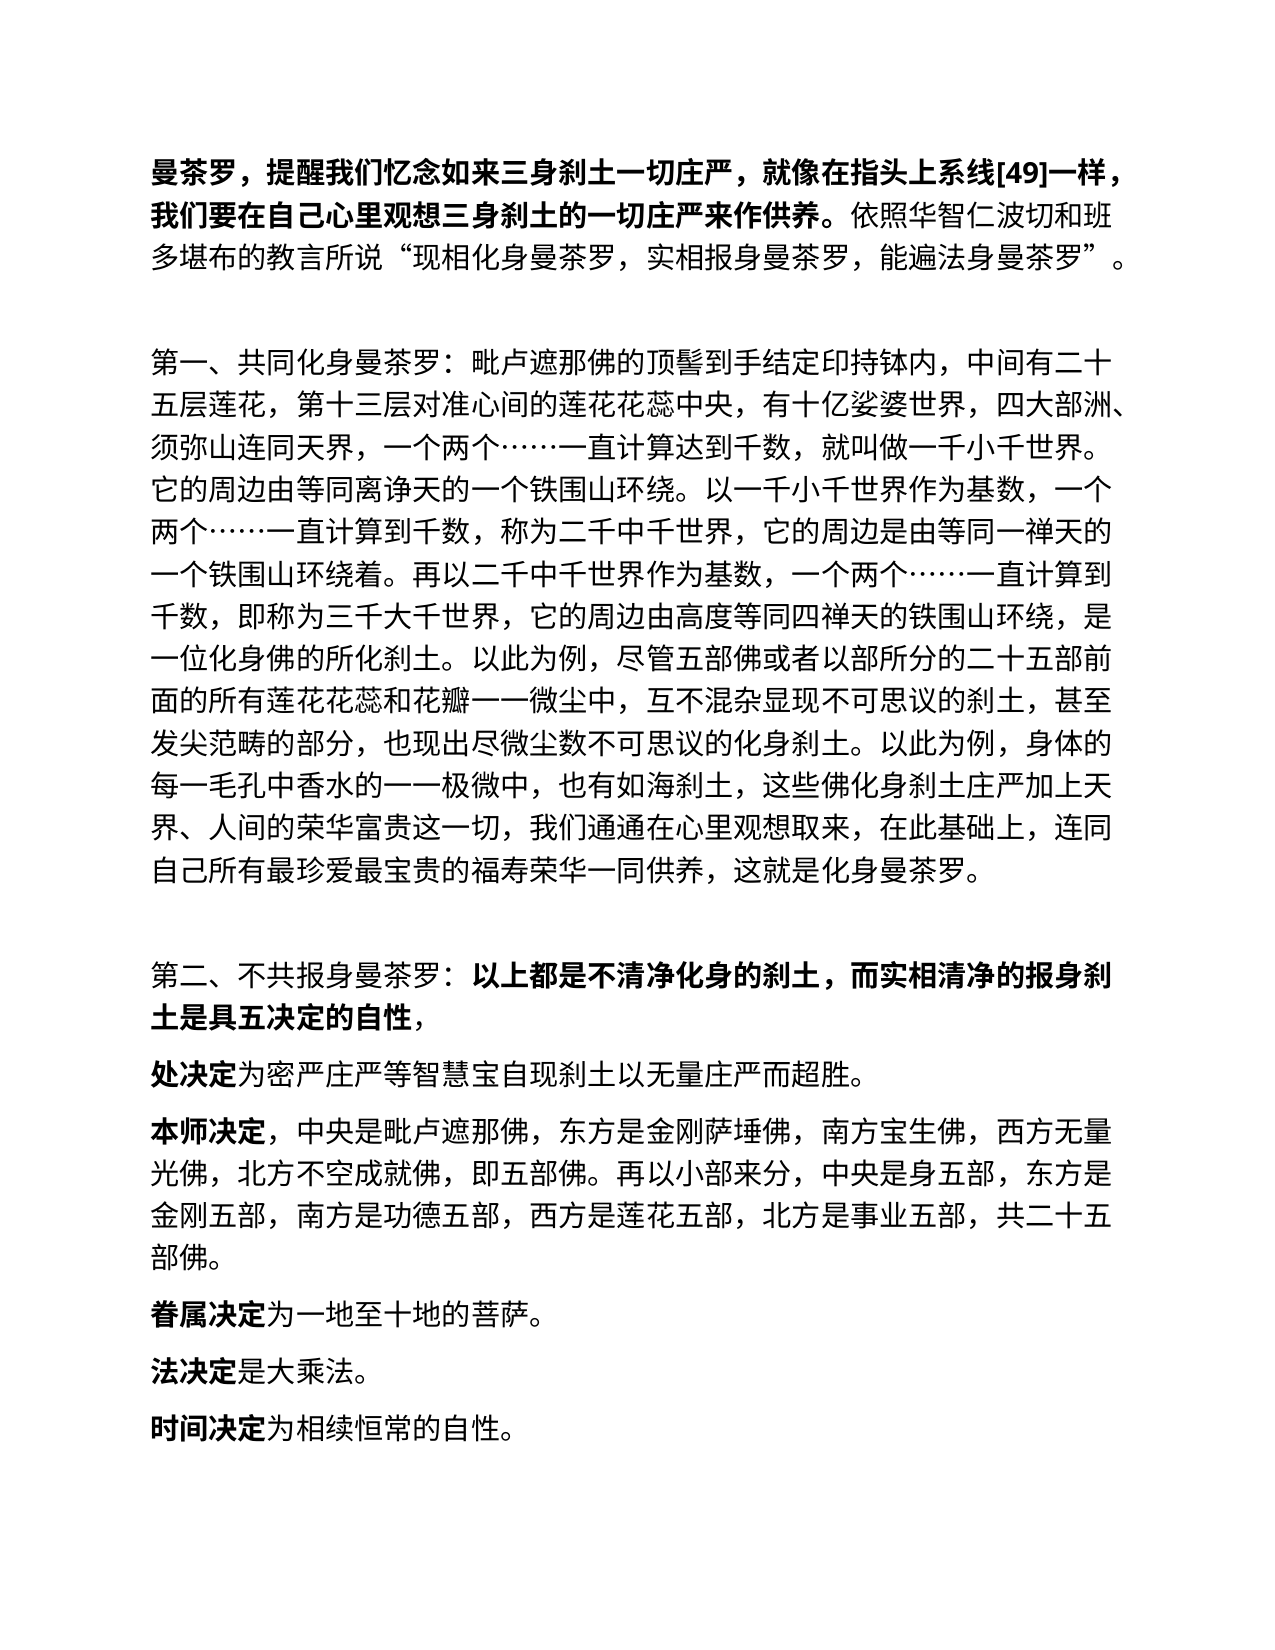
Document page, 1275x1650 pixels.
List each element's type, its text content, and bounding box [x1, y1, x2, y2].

text 时间决定为相续恒常的自性。 [150, 1406, 1125, 1448]
text 曼茶罗，提醒我们忆念如来三身刹土一切庄严，就像在指头上系线[49]一样，我们要在自己心里观想三身刹土的一切庄严来作供养。依照华智仁波切和班多堪布的教言所说“现相化身曼茶罗，实相报身曼茶罗，能遍法身曼茶罗”。 [150, 150, 1125, 277]
text 眷属决定为一地至十地的菩萨。 [150, 1292, 1125, 1334]
text 第一、共同化身曼茶罗：毗卢遮那佛的顶髻到手结定印持钵内，中间有二十五层莲花，第十三层对准心间的莲花花蕊中央，有十亿娑婆世界，四大部洲、须弥山连同天界，一个两个……一直计算达到千数，就叫做一千小千世界。它的周边由等同离诤天的一个铁围山环绕。以一千小千世界作为基数，一个两个……一直计算到千数，称为二千中千世界，它的周边是由等同一禅天的一个铁围山环绕着。再以二千中千世界作为基数，一个两个……一直计算到千数，即称为三千大千世界，它的周边由高度等同四禅天的铁围山环绕，是一位化身佛的所化刹土。以此为例，尽管五部佛或者以部所分的二十五部前面的所有莲花花蕊和花瓣一一微尘中，互不混杂显现不可思议的刹土，甚至发尖范畴的部分，也现出尽微尘数不可思议的化身刹土。以此为例，身体的每一毛孔中香水的一一极微中，也有如海刹土，这些佛化身刹土庄严加上天界、人间的荣华富贵这一切，我们通通在心里观想取来，在此基础上，连同自己所有最珍爱最宝贵的福寿荣华一同供养，这就是化身曼茶罗。 [150, 340, 1125, 889]
text 本师决定，中央是毗卢遮那佛，东方是金刚萨埵佛，南方宝生佛，西方无量光佛，北方不空成就佛，即五部佛。再以小部来分，中央是身五部，东方是金刚五部，南方是功德五部，西方是莲花五部，北方是事业五部，共二十五部佛。 [150, 1108, 1125, 1277]
text 处决定为密严庄严等智慧宝自现刹土以无量庄严而超胜。 [150, 1051, 1125, 1094]
text 法决定是大乘法。 [150, 1349, 1125, 1391]
text 第二、不共报身曼茶罗：以上都是不清净化身的刹土，而实相清净的报身刹土是具五决定的自性， [150, 952, 1125, 1037]
